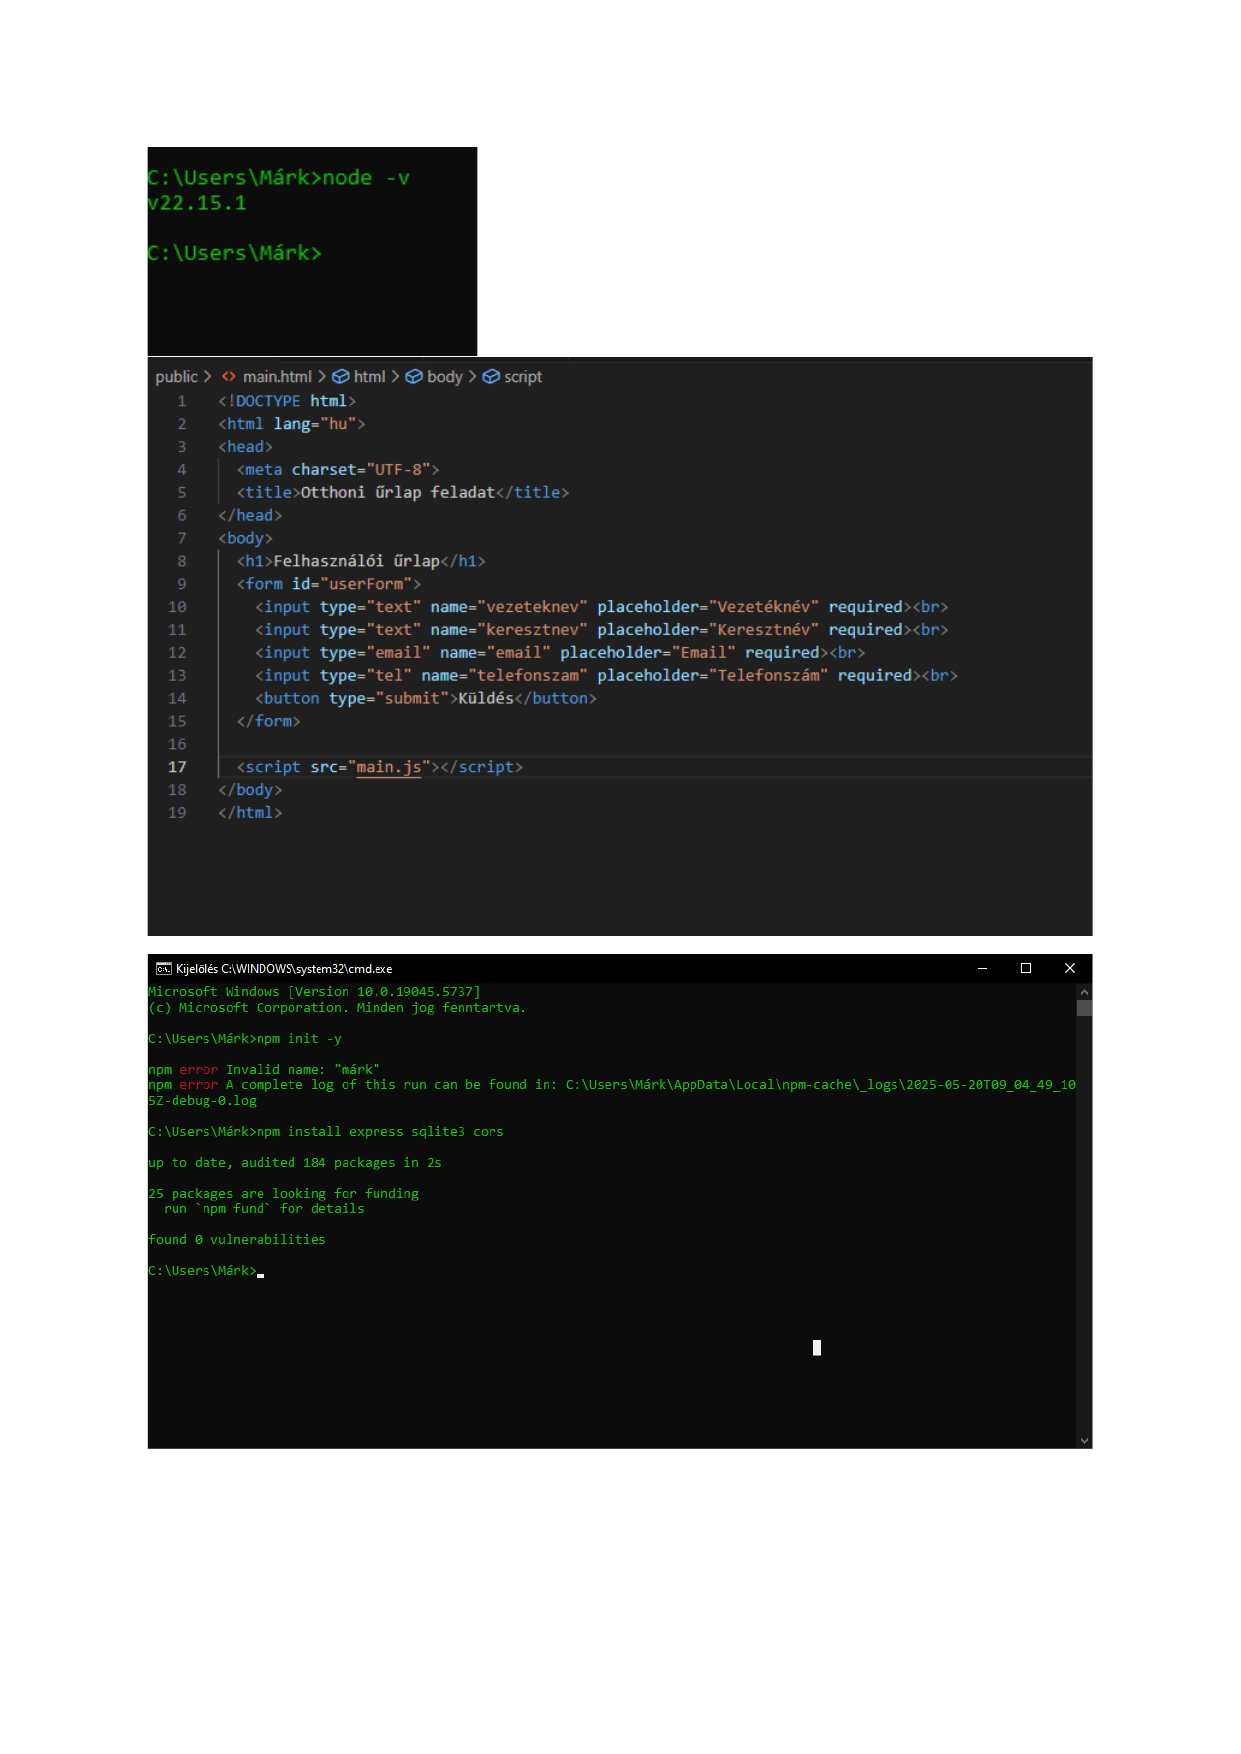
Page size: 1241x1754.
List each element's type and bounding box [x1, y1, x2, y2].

picture [147, 357, 1093, 936]
picture [147, 954, 1093, 1449]
picture [147, 147, 478, 356]
